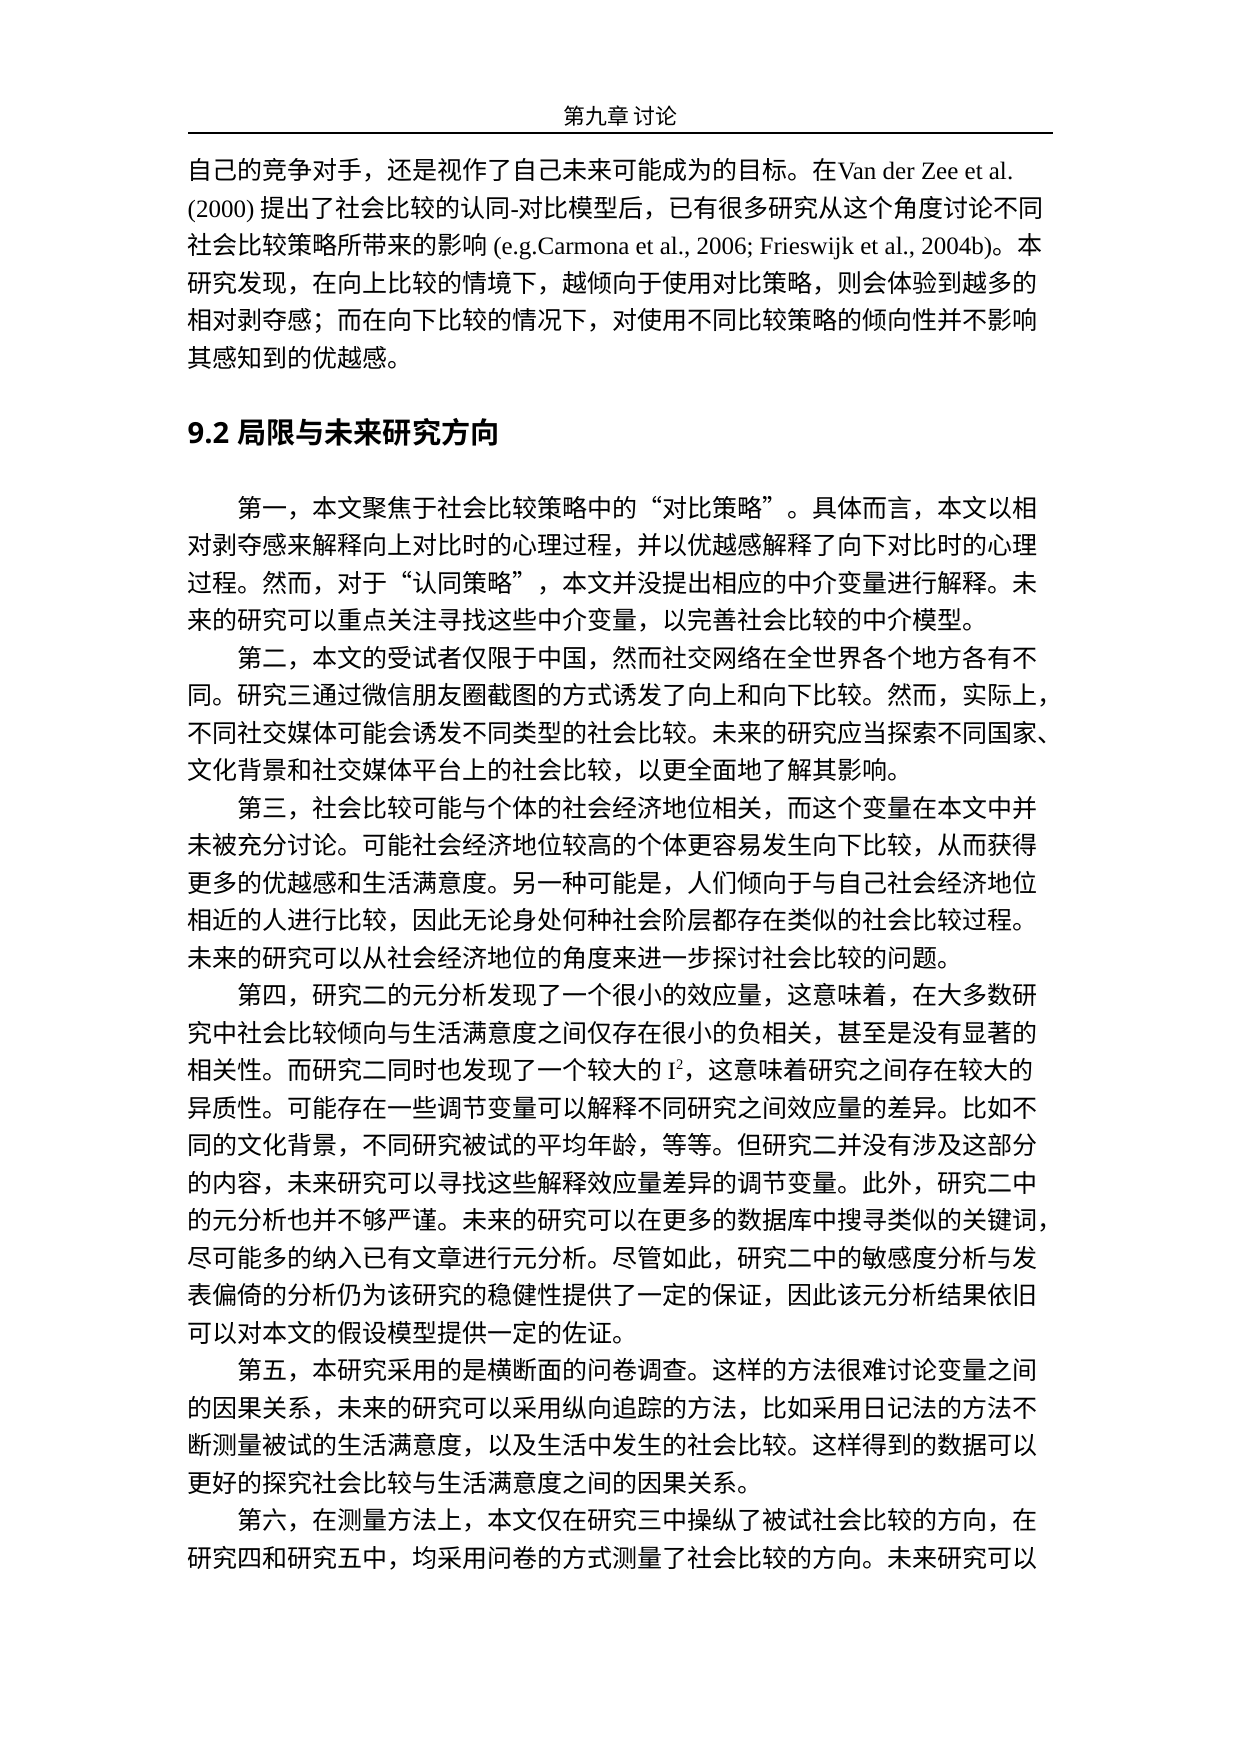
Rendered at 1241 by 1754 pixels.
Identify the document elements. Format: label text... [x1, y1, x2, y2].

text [187, 1500, 1053, 1575]
subtitle 9.2 局限与未来研究方向 [187, 394, 1053, 469]
text 第二，本文的受试者仅限于中国，然而社交网络在全世界各个地方各有不同。研究三通过微信朋友圈截图的方式诱发了向上和向下比较。然而，实际上，不同社交媒体可能会诱发不同类型的社会比较。未来的研究应当探索不同国家、文化背景和社交媒体平台上的社会比较，以更全面地了解其影响。 [187, 637, 1053, 787]
text 第三，社会比较可能与个体的社会经济地位相关，而这个变量在本文中并未被充分讨论。可能社会经济地位较高的个体更容易发生向下比较，从而获得更多的优越感和生活满意度。另一种可能是，人们倾向于与自己社会经济地位相近的人进行比较，因此无论身处何种社会阶层都存在类似的社会比较过程。未来的研究可以从社会经济地位的角度来进一步探讨社会比较的问题。 [187, 787, 1053, 975]
text 第一，本文聚焦于社会比较策略中的“对比策略”。具体而言，本文以相对剥夺感来解释向上对比时的心理过程，并以优越感解释了向下对比时的心理过程。然而，对于“认同策略”，本文并没提出相应的中介变量进行解释。未来的研究可以重点关注寻找这些中介变量，以完善社会比较的中介模型。 [187, 487, 1053, 637]
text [187, 150, 1053, 375]
text 第五，本研究采用的是横断面的问卷调查。这样的方法很难讨论变量之间的因果关系，未来的研究可以采用纵向追踪的方法，比如采用日记法的方法不断测量被试的生活满意度，以及生活中发生的社会比较。这样得到的数据可以更好的探究社会比较与生活满意度之间的因果关系。 [187, 1350, 1053, 1500]
text 第四，研究二的元分析发现了一个很小的效应量，这意味着，在大多数研究中社会比较倾向与生活满意度之间仅存在很小的负相关，甚至是没有显著的相关性。而研究二同时也发现了一个较大的I2，这意味着研究之间存在较大的异质性。可能存在一些调节变量可以解释不同研究之间效应量的差异。比如不同的文化背景，不同研究被试的平均年龄，等等。但研究二并没有涉及这部分的内容，未来研究可以寻找这些解释效应量差异的调节变量。此外，研究二中的元分析也并不够严谨。未来的研究可以在更多的数据库中搜寻类似的关键词，尽可能多的纳入已有文章进行元分析。尽管如此，研究二中的敏感度分析与发表偏倚的分析仍为该研究的稳健性提供了一定的保证，因此该元分析结果依旧可以对本文的假设模型提供一定的佐证。 [187, 975, 1053, 1350]
